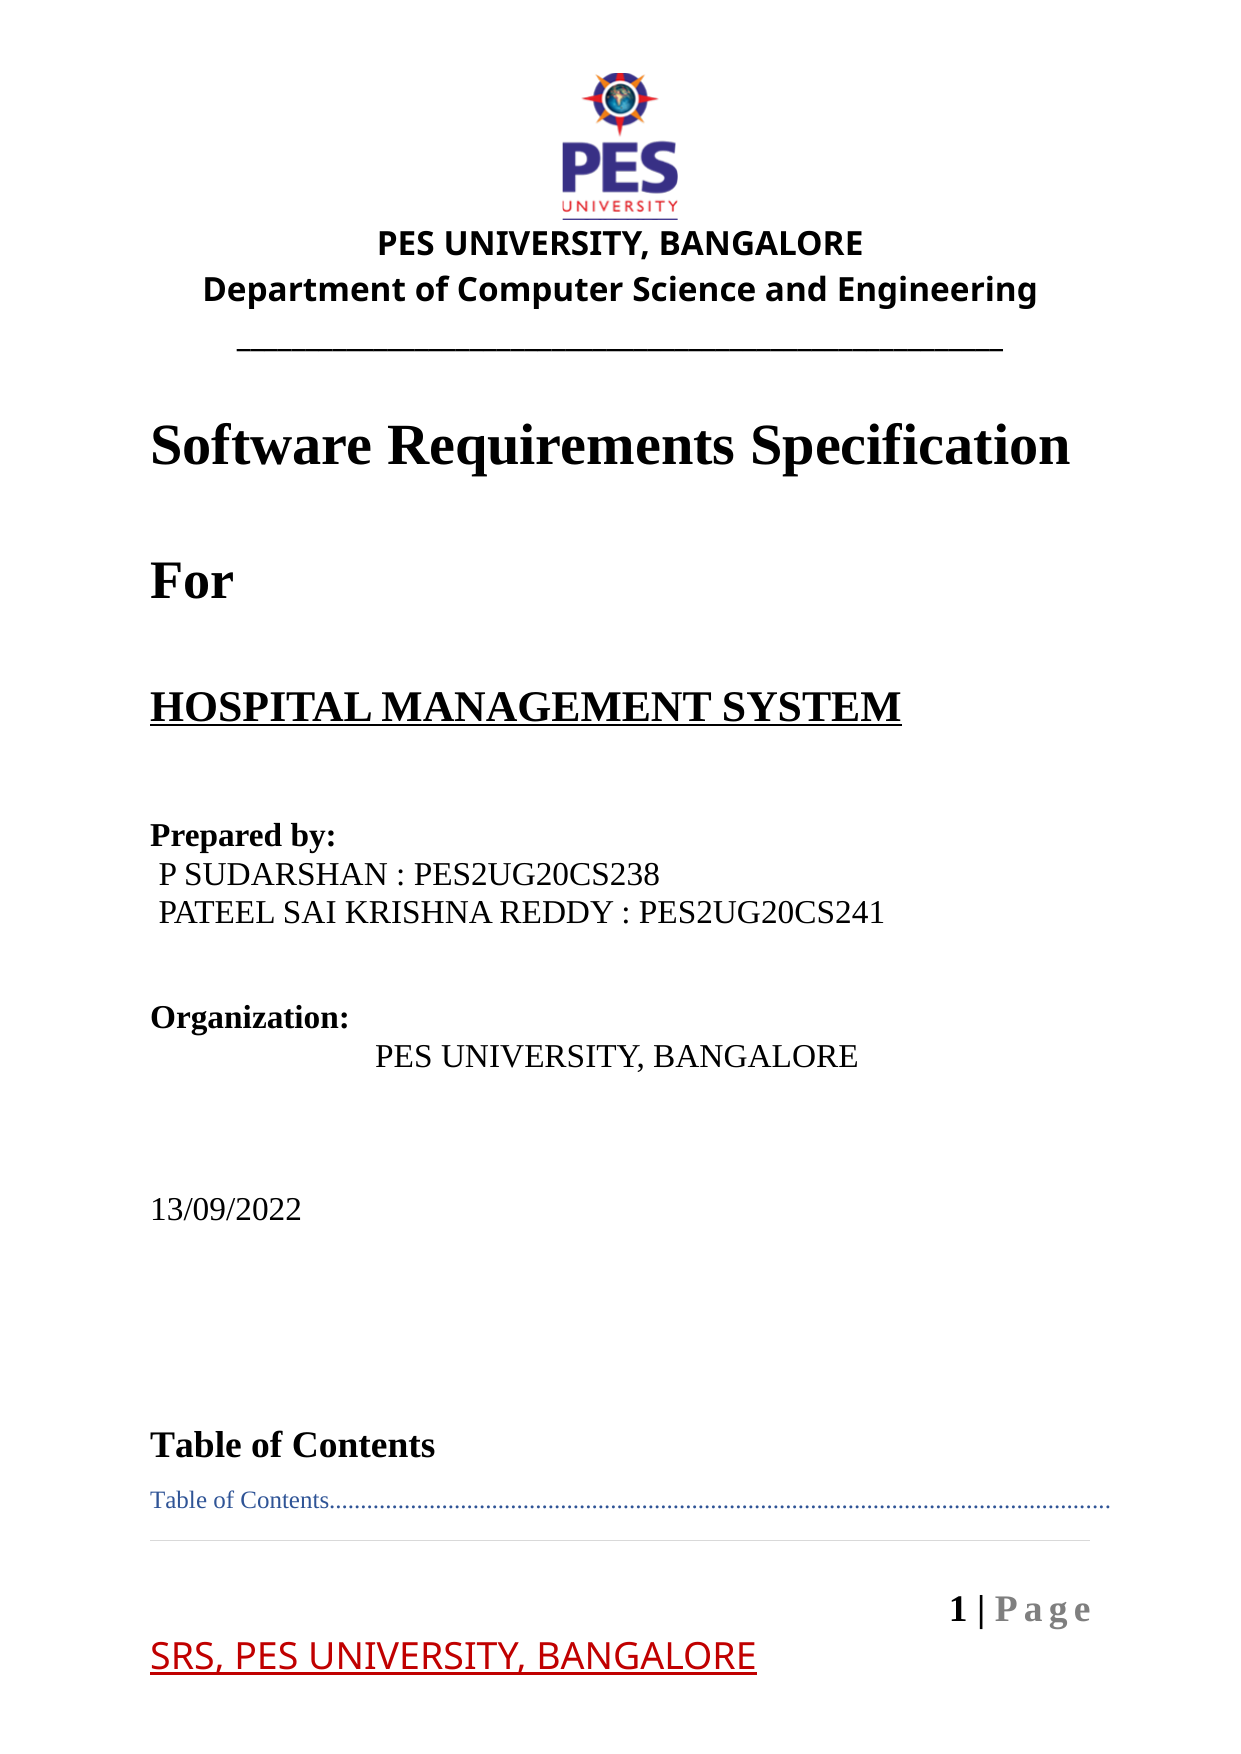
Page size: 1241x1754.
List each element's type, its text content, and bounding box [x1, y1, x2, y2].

subtitle Software Requirements Specification [150, 410, 1090, 477]
text Prepared by: [150, 816, 1090, 854]
text PES UNIVERSITY, BANGALORE [150, 1036, 1090, 1074]
subtitle HOSPITAL MANAGEMENT SYSTEM [150, 680, 1090, 731]
text P SUDARSHAN : PES2UG20CS238 [150, 854, 1090, 892]
picture [562, 73, 678, 220]
subtitle For [150, 548, 1090, 610]
text Table of Contents [150, 1422, 1090, 1465]
text PATEEL SAI KRISHNA REDDY : PES2UG20CS241 [150, 892, 1090, 931]
text 13/09/2022 [150, 1189, 1090, 1228]
text Organization: [150, 998, 1090, 1036]
